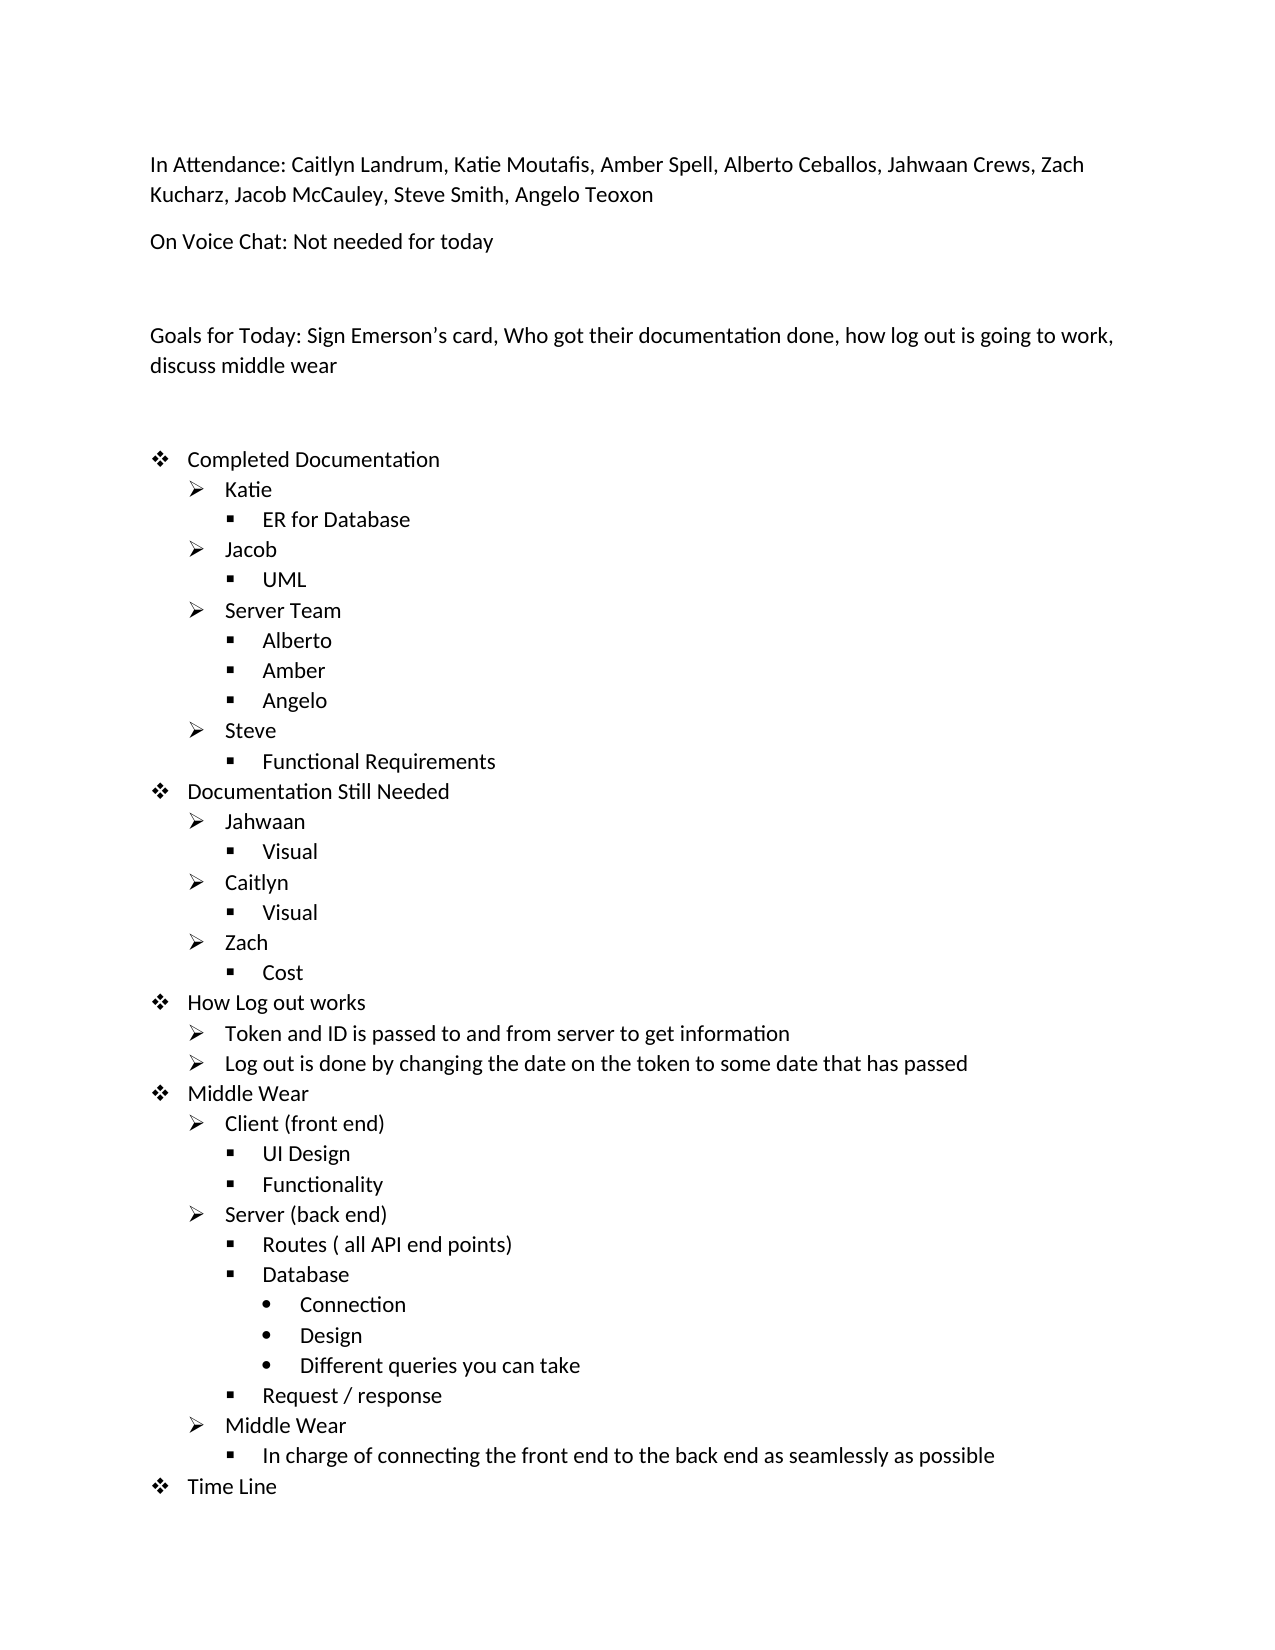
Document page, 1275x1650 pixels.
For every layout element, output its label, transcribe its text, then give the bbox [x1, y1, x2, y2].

list How Log out works [150, 988, 1125, 1017]
list Server Team [187, 596, 1125, 624]
list Database [225, 1260, 1125, 1288]
list Completed Documentation [150, 445, 1125, 473]
text On Voice Chat: Not needed for today [150, 227, 1125, 255]
list Token and ID is passed to and from server to get information [187, 1019, 1125, 1047]
text Goals for Today: Sign Emerson’s card, Who got their documentation done, how log out is going to work, discuss middle wear [150, 321, 1125, 379]
list Visual [225, 837, 1125, 866]
list Functional Requirements [225, 747, 1125, 775]
list Middle Wear [187, 1411, 1125, 1439]
list Routes ( all API end points) [225, 1230, 1125, 1258]
list UI Design [225, 1139, 1125, 1168]
text In Attendance: Caitlyn Landrum, Katie Moutafis, Amber Spell, Alberto Ceballos, Jahwaan Crews, Zach Kucharz, Jacob McCauley, Steve Smith, Angelo Teoxon [150, 150, 1125, 208]
list Different queries you can take [262, 1351, 1125, 1379]
list Jahwaan [187, 807, 1125, 835]
list Server (back end) [187, 1200, 1125, 1228]
list Request / response [225, 1381, 1125, 1409]
list Angelo [225, 686, 1125, 714]
list Visual [225, 898, 1125, 926]
list Functionality [225, 1170, 1125, 1198]
list Log out is done by changing the date on the token to some date that has passed [187, 1049, 1125, 1077]
list In charge of connecting the front end to the back end as seamlessly as possible [225, 1442, 1125, 1470]
list Jacob [187, 535, 1125, 563]
list Design [262, 1321, 1125, 1349]
list Amber [225, 656, 1125, 684]
list Zach [187, 928, 1125, 956]
list Documentation Still Needed [150, 777, 1125, 805]
list UML [225, 566, 1125, 594]
list Katie [187, 475, 1125, 503]
list Steve [187, 717, 1125, 745]
list Connection [262, 1291, 1125, 1319]
list Caitlyn [187, 868, 1125, 896]
list Alberto [225, 626, 1125, 654]
list Middle Wear [150, 1079, 1125, 1107]
list Client (front end) [187, 1109, 1125, 1137]
list ER for Database [225, 505, 1125, 533]
list Time Line [150, 1472, 1125, 1500]
list Cost [225, 958, 1125, 986]
